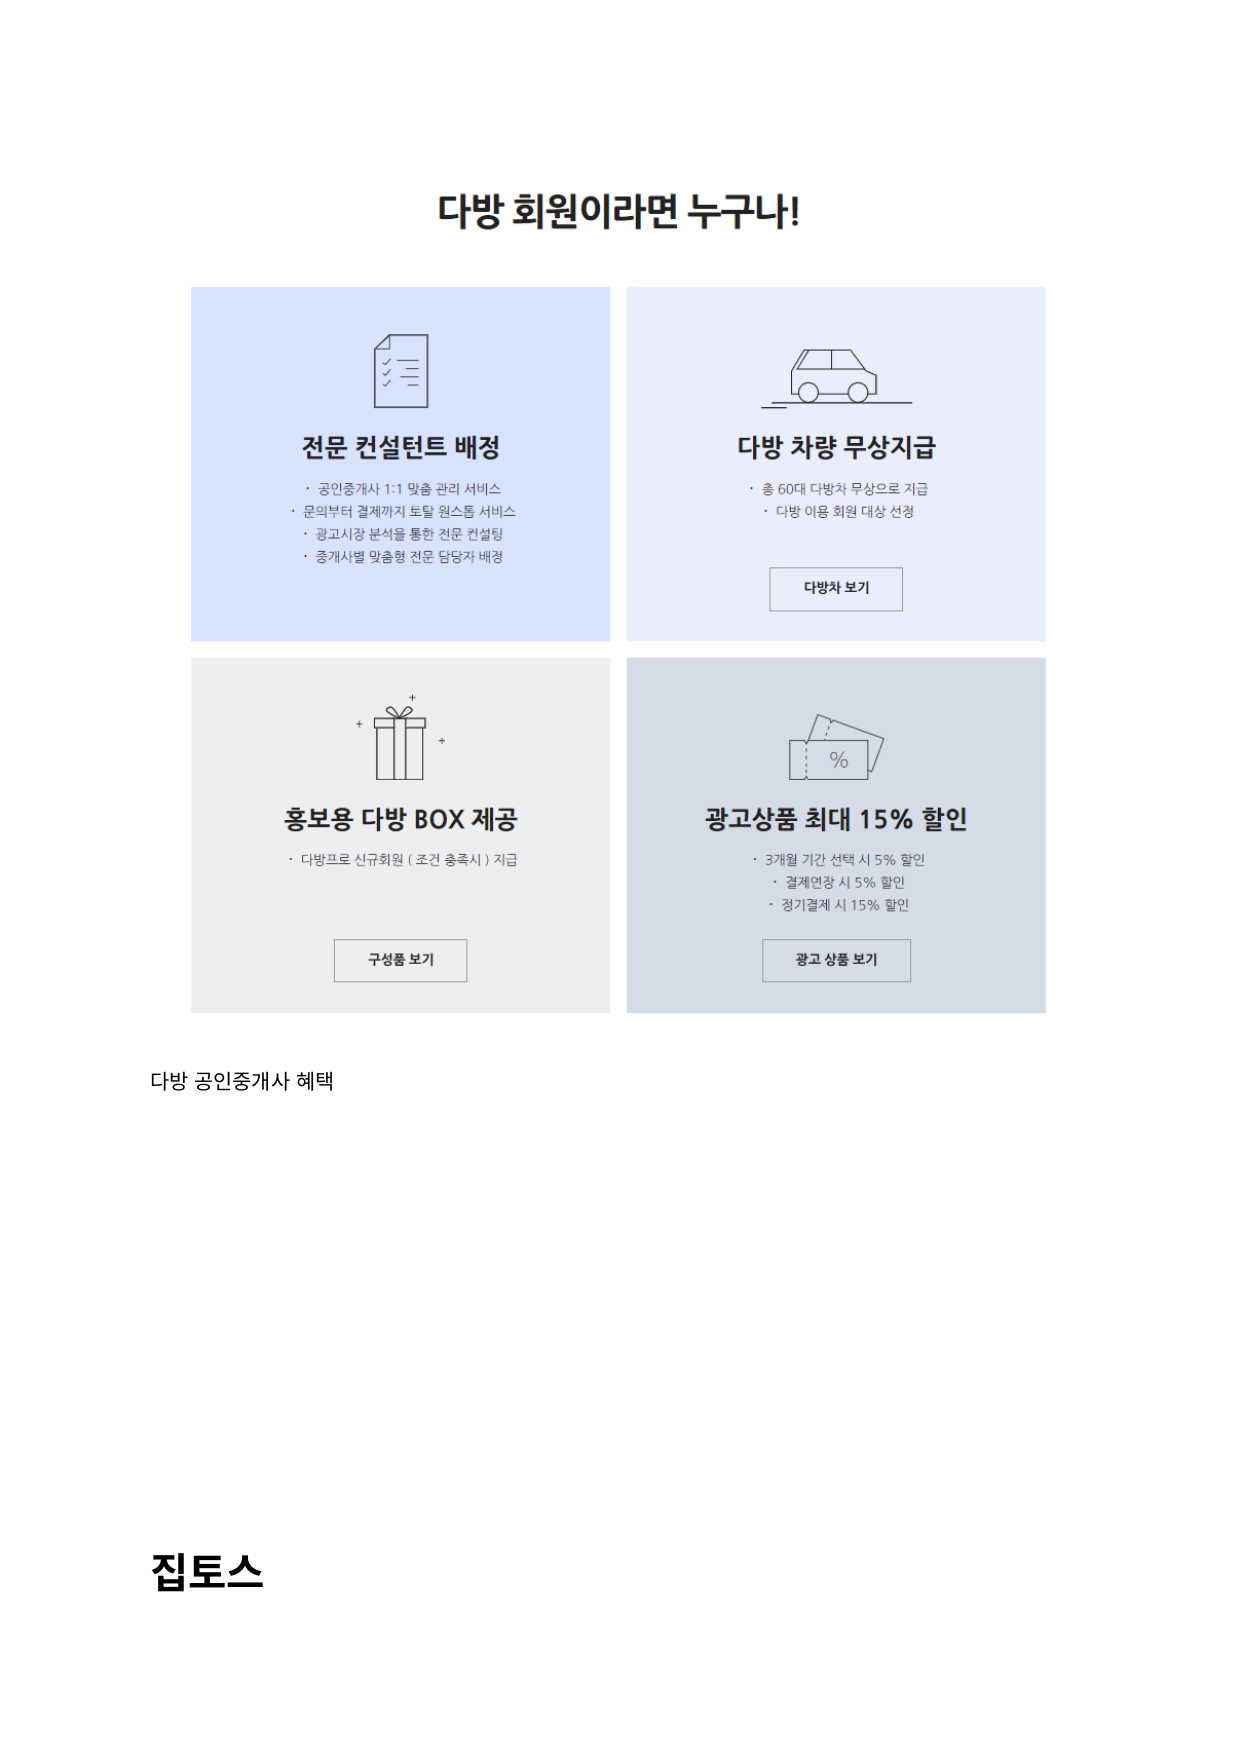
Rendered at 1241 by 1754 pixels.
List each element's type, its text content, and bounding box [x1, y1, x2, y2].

text 집토스 [150, 1540, 1090, 1601]
picture [150, 177, 1091, 1047]
text 다방 공인중개사 혜택 [150, 1065, 1090, 1096]
